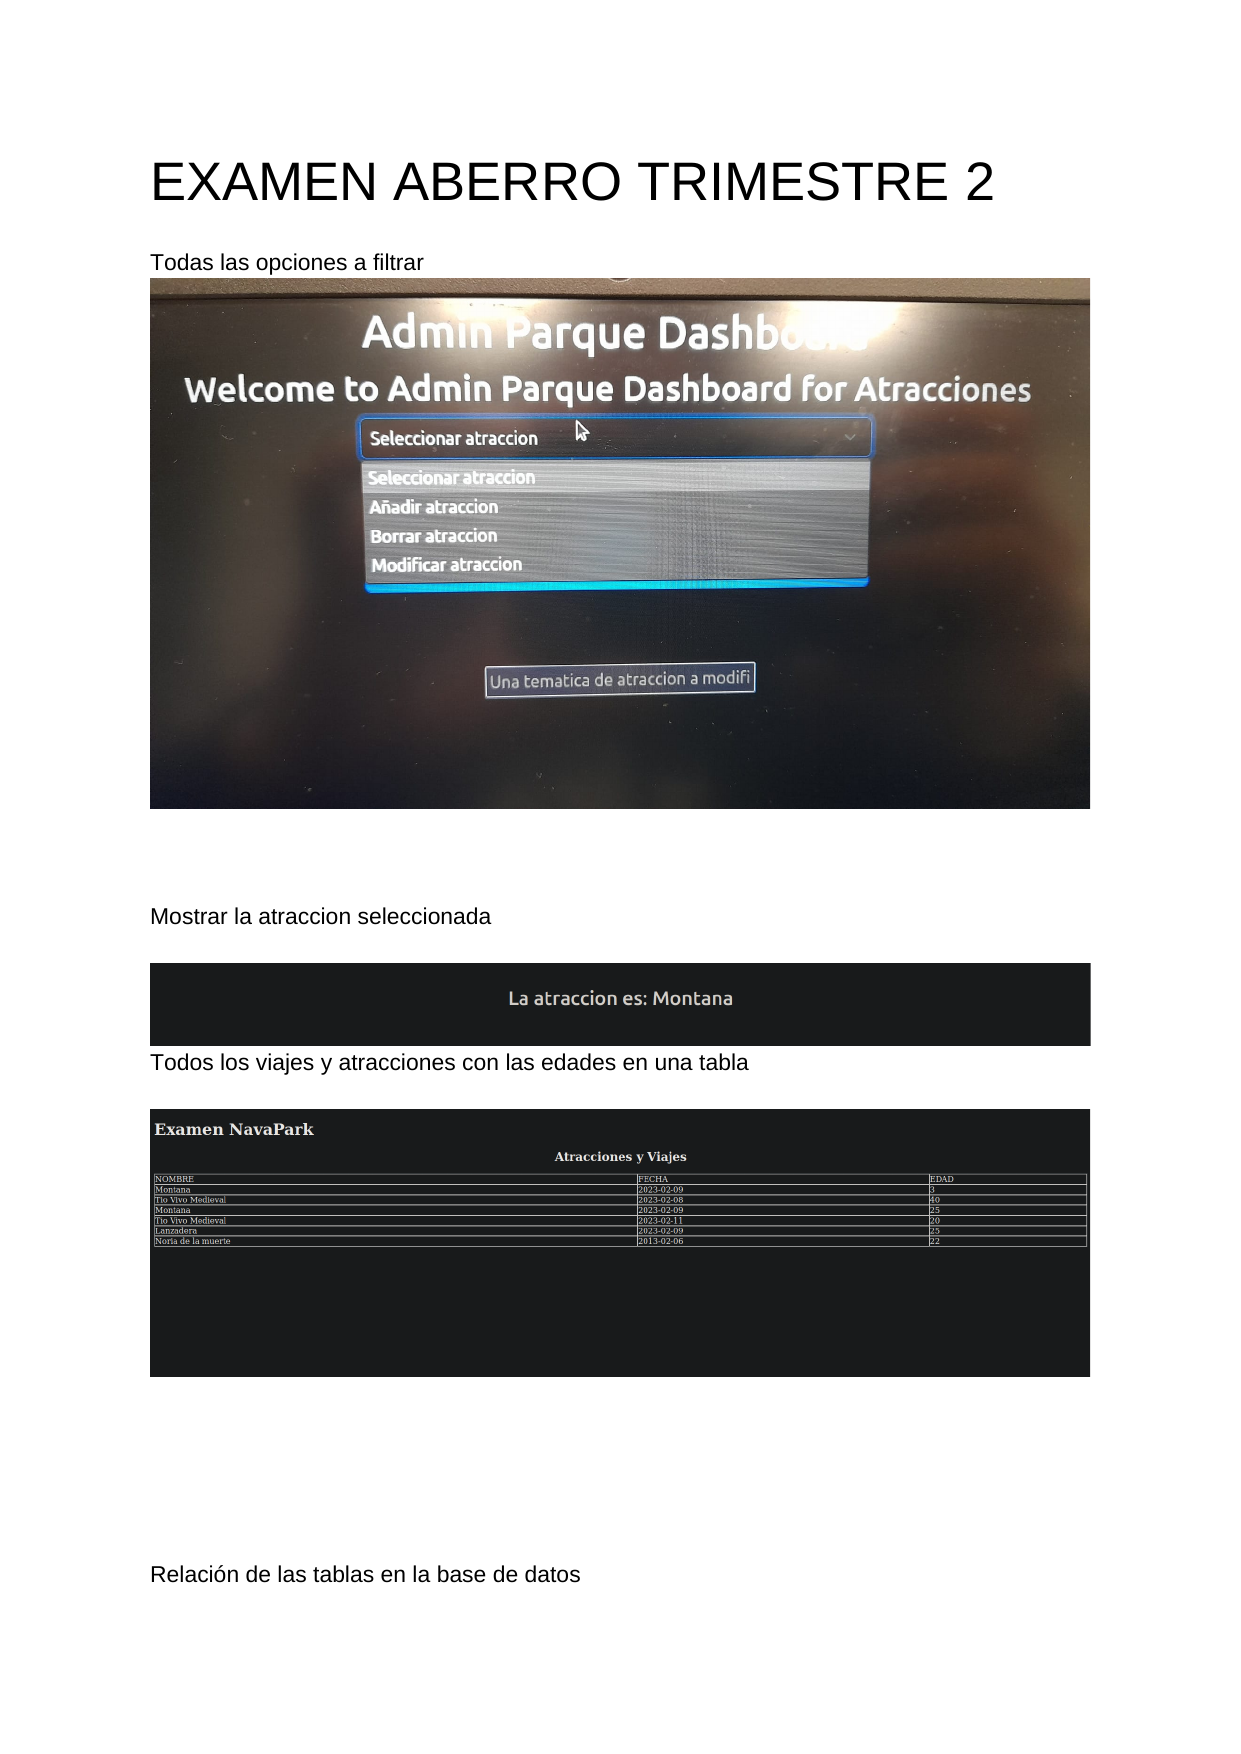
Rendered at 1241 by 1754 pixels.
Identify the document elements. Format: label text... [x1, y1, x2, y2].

picture [150, 1109, 1091, 1377]
title EXAMEN ABERRO TRIMESTRE 2 [150, 150, 1090, 212]
text Todas las opciones a filtrar [150, 249, 1090, 278]
text Relación de las tablas en la base de datos [150, 1561, 1090, 1588]
text Todos los viajes y atracciones con las edades en una tabla [150, 1049, 1090, 1076]
picture [150, 278, 1091, 809]
text Mostrar la atraccion seleccionada [150, 903, 1090, 929]
picture [150, 963, 1091, 1046]
